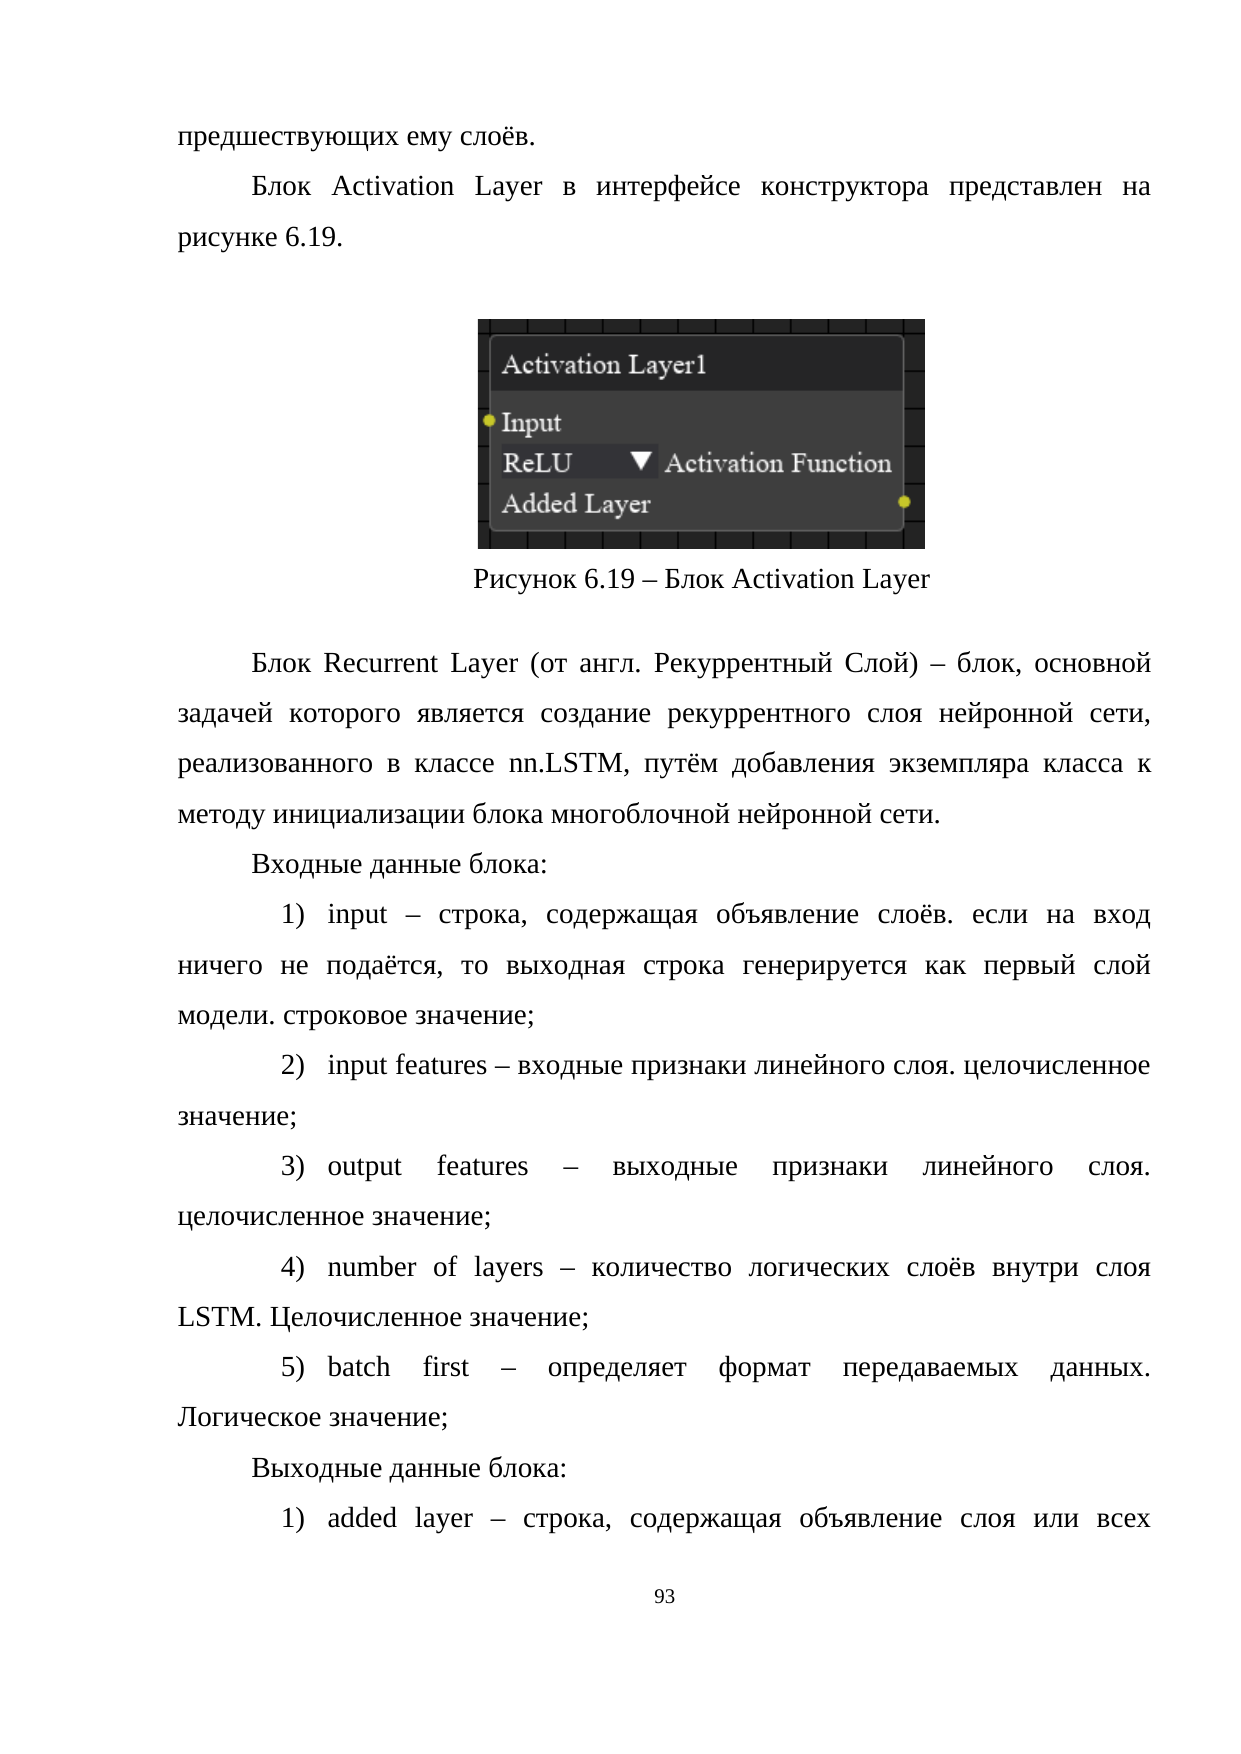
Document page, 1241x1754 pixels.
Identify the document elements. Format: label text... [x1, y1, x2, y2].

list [177, 1500, 1152, 1534]
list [177, 118, 1152, 152]
picture [477, 319, 925, 549]
list input features – входные признаки линейного слоя. целочисленное значение; [177, 1047, 1152, 1131]
list number of layers – количество логических слоёв внутри слоя LSTM. Целочисленное значение; [177, 1249, 1152, 1332]
text Блок Recurrent Layer (от англ. Рекуррентный Слой) – блок, основной задачей которого является создание рекуррентного слоя нейронной сети, реализованного в классе nn.LSTM, путём добавления экземпляра класса к методу инициализации блока многоблочной нейронной сети. [177, 645, 1152, 829]
text Блок Activation Layer в интерфейсе конструктора представлен на рисунке 6.19. [177, 168, 1152, 252]
text Входные данные блока: [177, 846, 1152, 880]
list batch first – определяет формат передаваемых данных. Логическое значение; [177, 1349, 1152, 1433]
list output features – выходные признаки линейного слоя. целочисленное значение; [177, 1148, 1152, 1232]
text Рисунок 6.19 – Блок Activation Layer [177, 561, 1152, 594]
list input – строка, содержащая объявление слоёв. если на вход ничего не подаётся, то выходная строка генерируется как первый слой модели. строковое значение; [177, 896, 1152, 1031]
text Выходные данные блока: [177, 1450, 1152, 1483]
